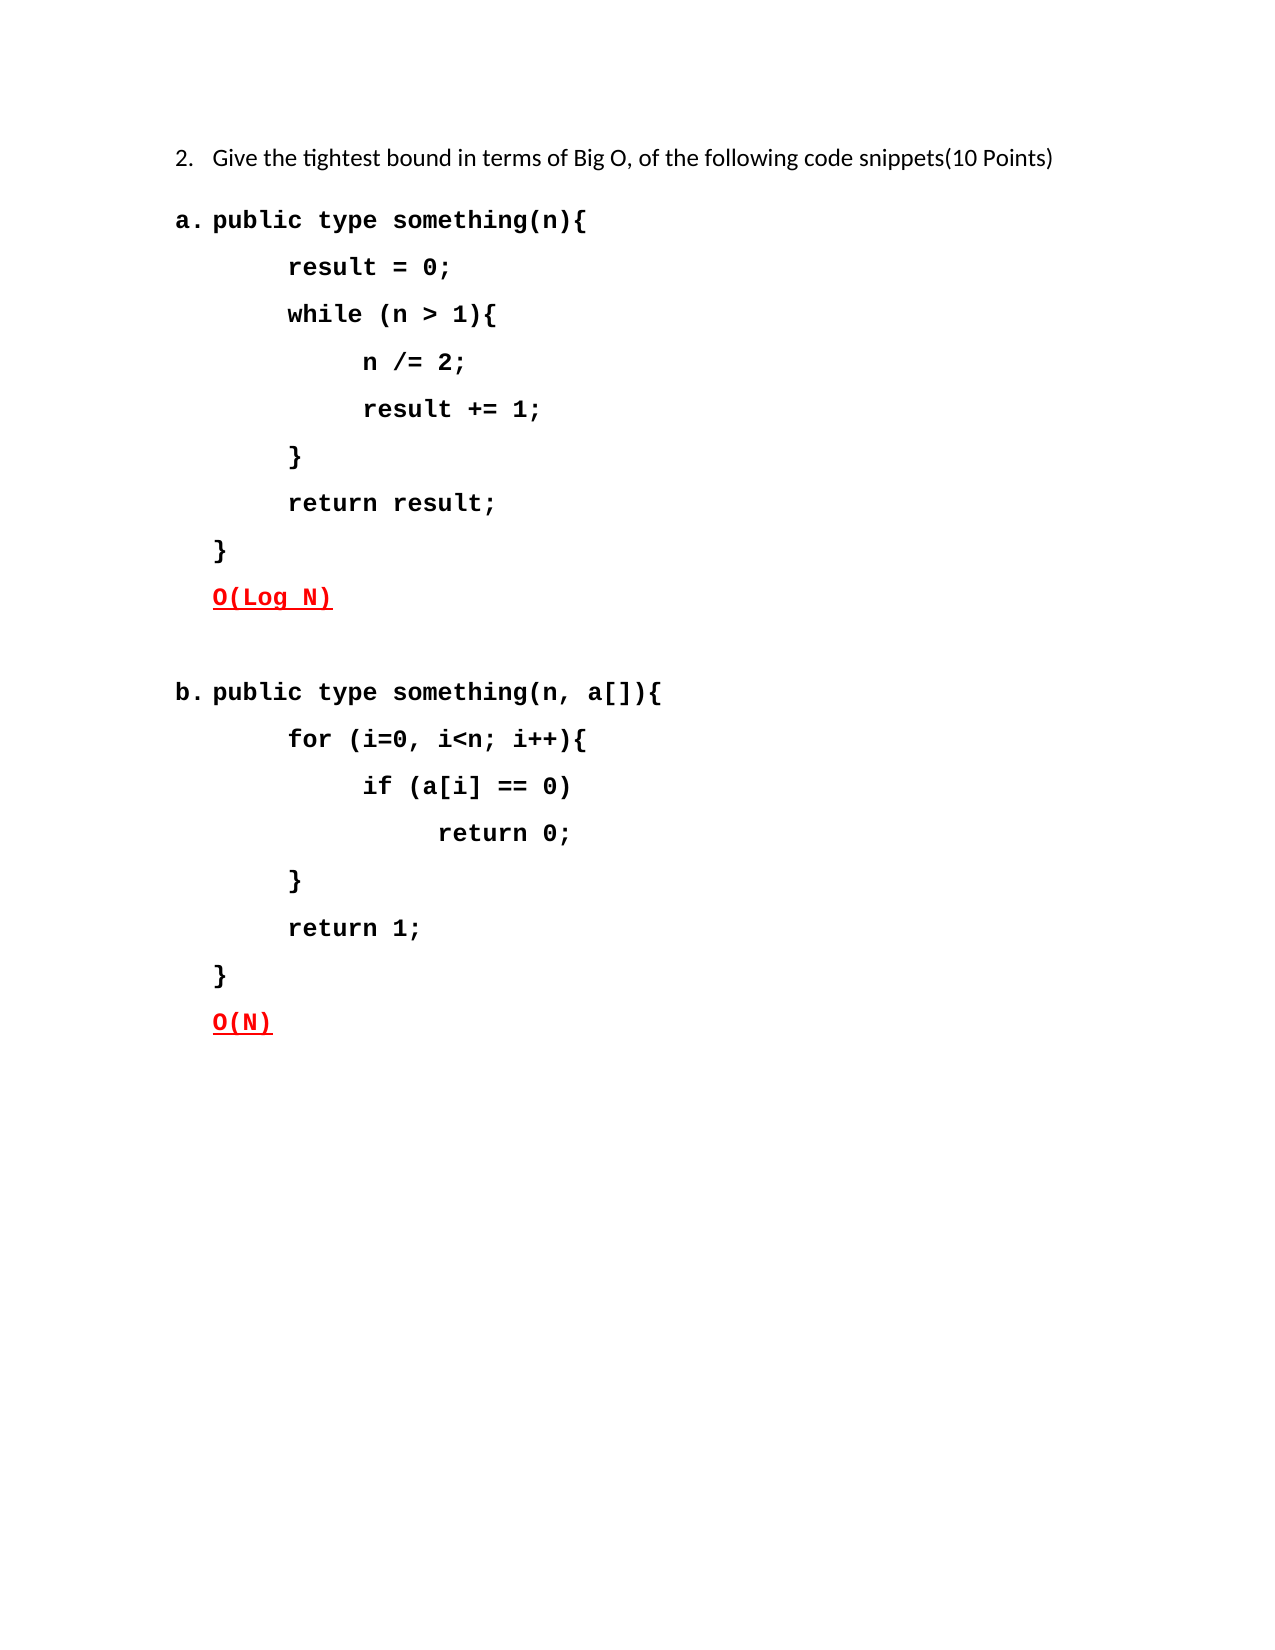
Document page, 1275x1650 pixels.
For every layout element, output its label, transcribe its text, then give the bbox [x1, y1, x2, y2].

text O(N) [137, 1010, 1142, 1038]
text result += 1; [287, 396, 1142, 424]
text if (a[i] == 0) [287, 774, 1142, 802]
text while (n > 1){ [137, 302, 1142, 330]
text return result; [212, 491, 1142, 519]
list public type something(n){ [175, 207, 1142, 236]
list public type something(n, a[]){ [175, 679, 1142, 708]
text } [212, 443, 1142, 472]
list Give the tightest bound in terms of Big O, of the following code snippets(10 Points) [175, 142, 1142, 172]
text result = 0; [137, 255, 1142, 283]
text return 1; [212, 915, 1142, 944]
text } [137, 962, 1142, 991]
text } [137, 538, 1142, 566]
text } [212, 868, 1142, 896]
text for (i=0, i<n; i++){ [212, 727, 1142, 755]
text O(Log N) [137, 585, 1142, 613]
text n /= 2; [287, 349, 1142, 377]
text return 0; [362, 821, 1142, 849]
